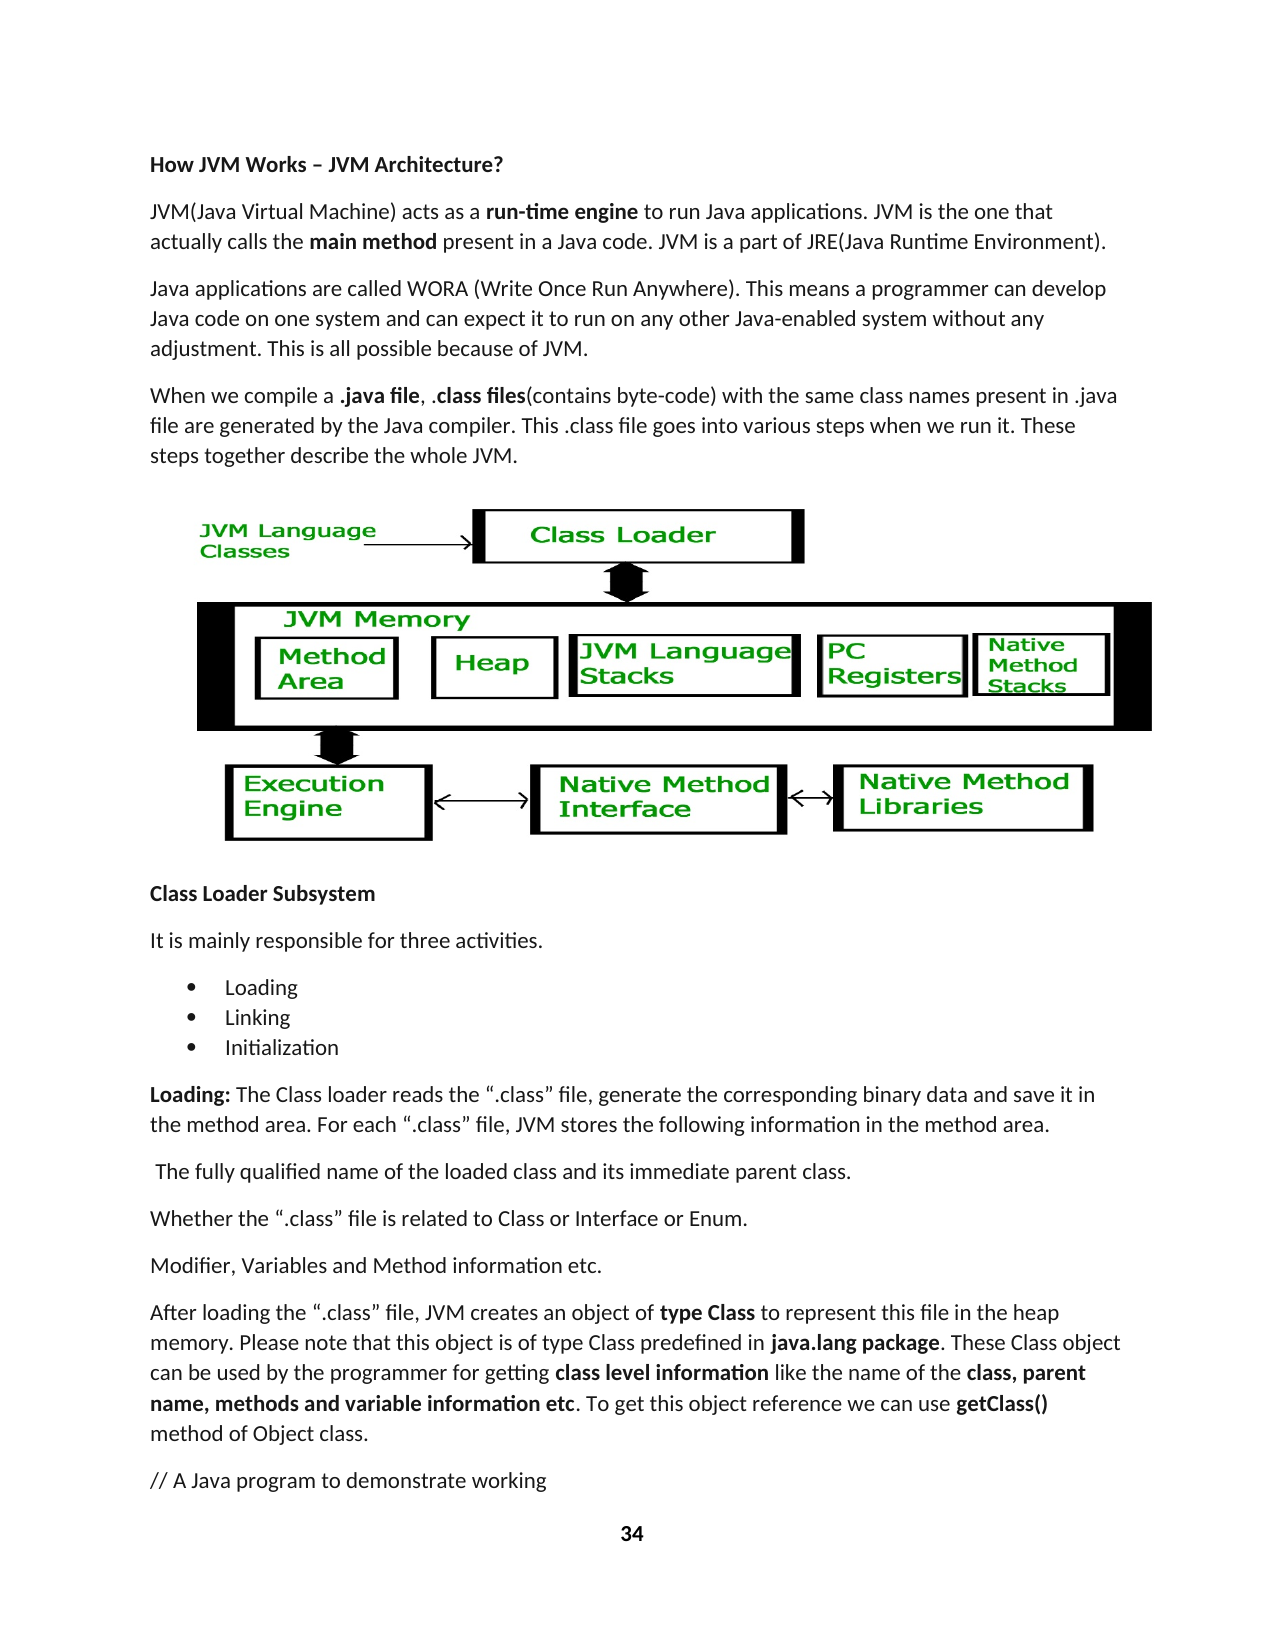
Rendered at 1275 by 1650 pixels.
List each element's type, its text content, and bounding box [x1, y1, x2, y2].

text The fully qualified name of the loaded class and its immediate parent class. [150, 1157, 1125, 1186]
text Java applications are called WORA (Write Once Run Anywhere). This means a programmer can develop Java code on one system and can expect it to run on any other Java-enabled system without any adjustment. This is all possible because of JVM. [150, 274, 1125, 362]
text When we compile a .java file, .class files(contains byte-code) with the same class names present in .java file are generated by the Java compiler. This .class file goes into various steps when we run it. These steps together describe the whole JVM. [150, 381, 1125, 470]
text // A Java program to demonstrate working [150, 1466, 1125, 1494]
text Modifier, Variables and Method information etc. [150, 1251, 1125, 1279]
list Initialization [187, 1033, 1125, 1062]
text How JVM Works – JVM Architecture? [150, 150, 1125, 178]
text Loading: The Class loader reads the “.class” file, generate the corresponding binary data and save it in the method area. For each “.class” file, JVM stores the following information in the method area. [150, 1080, 1125, 1139]
text It is mainly responsible for three activities. [150, 926, 1125, 954]
picture [150, 488, 1160, 861]
text After loading the “.class” file, JVM creates an object of type Class to represent this file in the heap memory. Please note that this object is of type Class predefined in java.lang package. These Class object can be used by the programmer for getting class level information like the name of the class, parent name, methods and variable information etc. To get this object reference we can use getClass() method of Object class. [150, 1298, 1125, 1447]
list Linking [187, 1003, 1125, 1031]
list Loading [187, 973, 1125, 1001]
text Whether the “.class” file is related to Class or Interface or Enum. [150, 1204, 1125, 1232]
text Class Loader Subsystem [150, 879, 1125, 907]
text JVM(Java Virtual Machine) acts as a run-time engine to run Java applications. JVM is the one that actually calls the main method present in a Java code. JVM is a part of JRE(Java Runtime Environment). [150, 197, 1125, 255]
